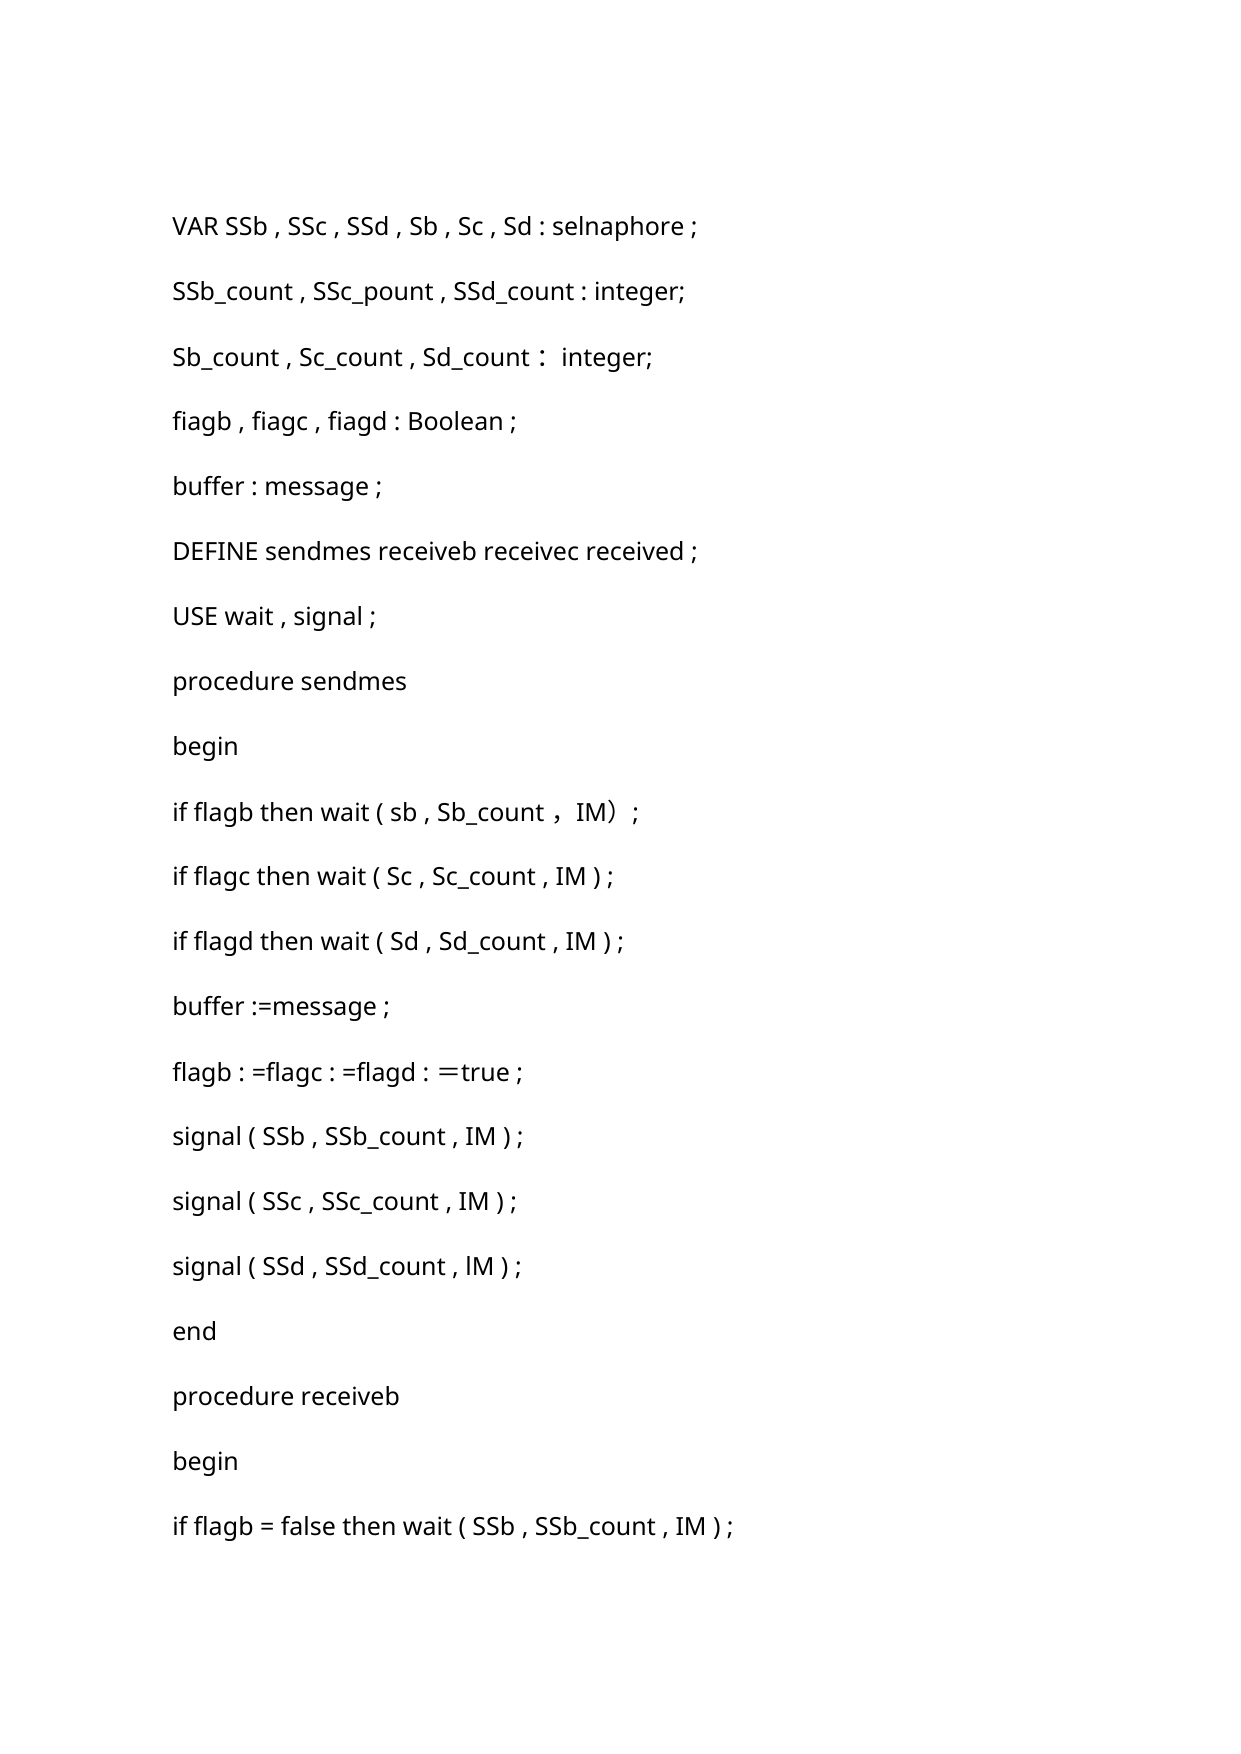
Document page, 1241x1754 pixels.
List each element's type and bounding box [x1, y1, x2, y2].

table_cell [170, 162, 1070, 1559]
